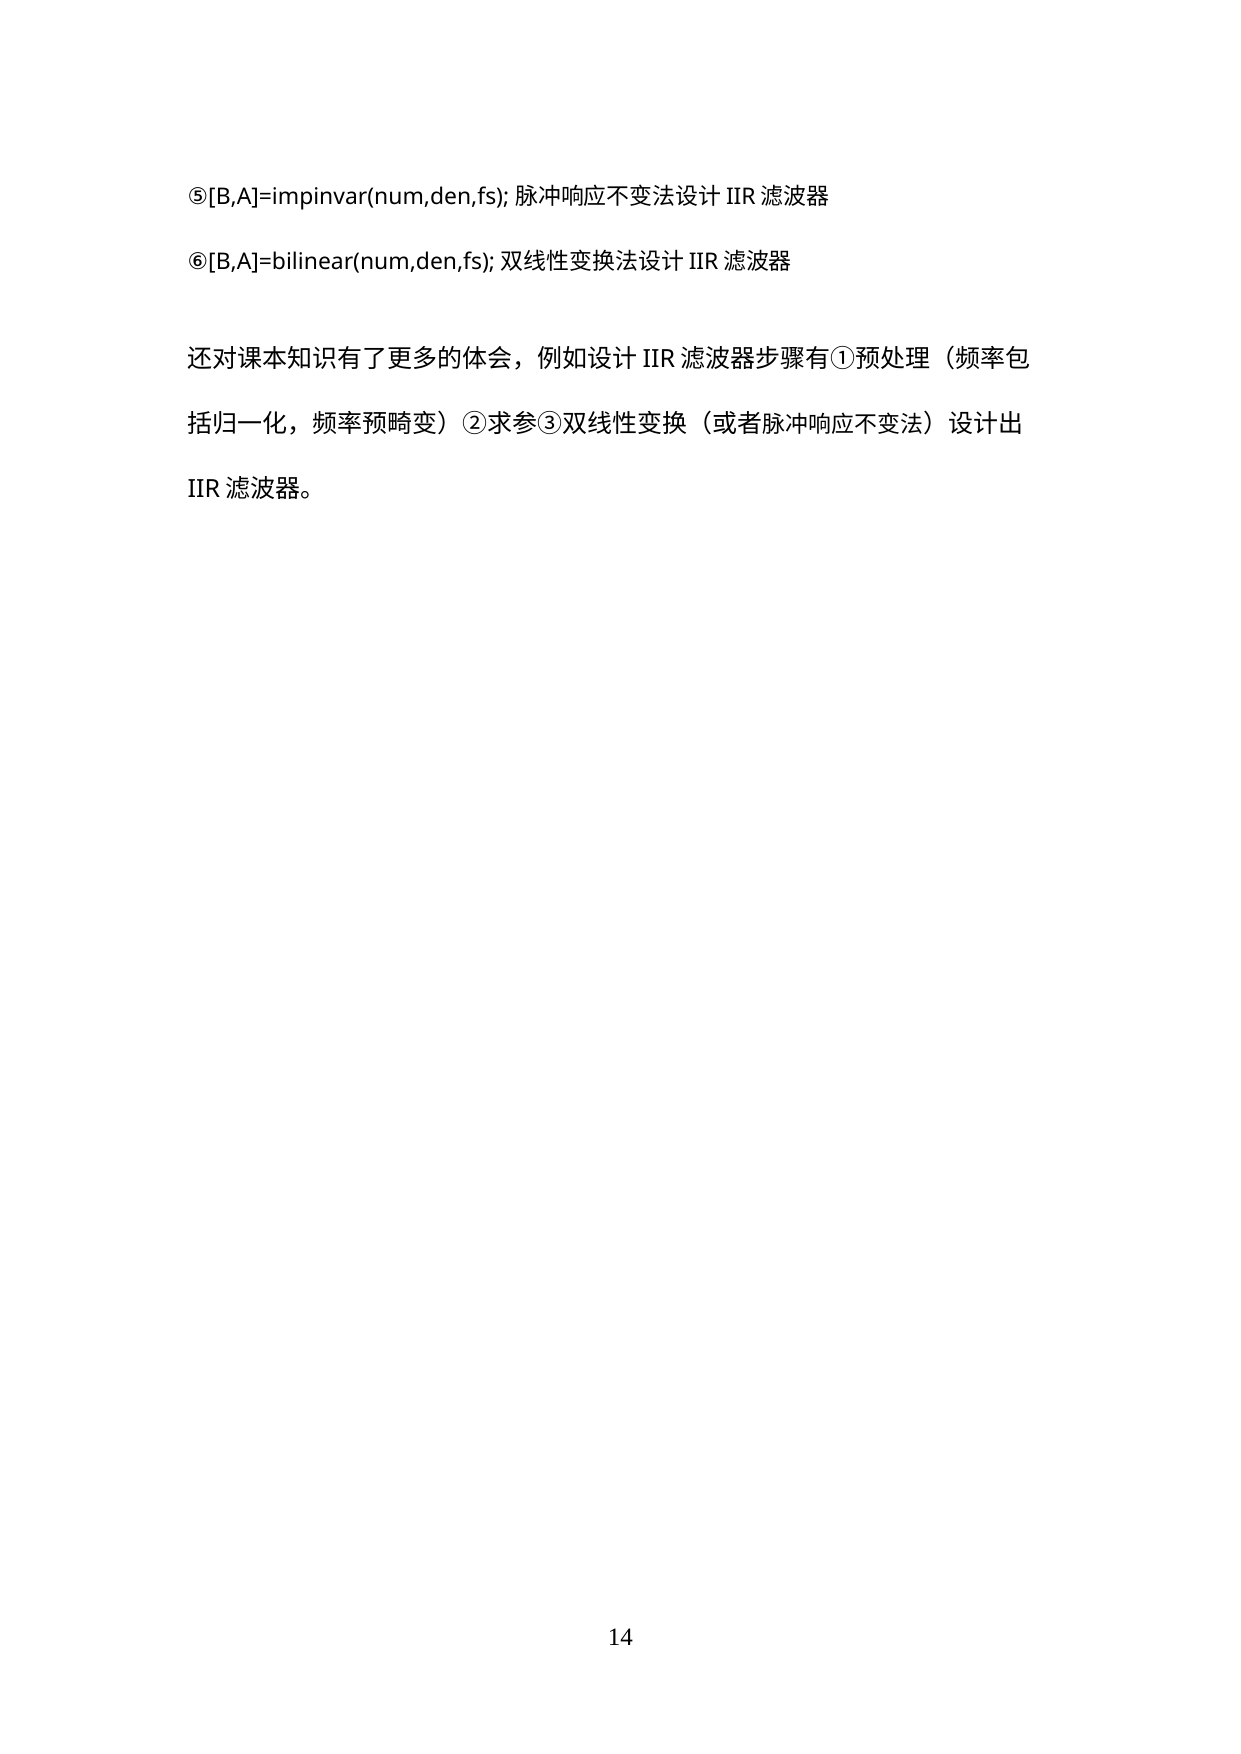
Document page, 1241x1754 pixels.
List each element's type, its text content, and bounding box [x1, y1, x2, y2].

text ⑥[B,A]=bilinear(num,den,fs); 双线性变换法设计IIR滤波器 [187, 227, 1053, 292]
text ⑤[B,A]=impinvar(num,den,fs); 脉冲响应不变法设计IIR滤波器 [187, 162, 1053, 227]
text 还对课本知识有了更多的体会，例如设计IIR滤波器步骤有①预处理（频率包括归一化，频率预畸变）②求参③双线性变换（或者脉冲响应不变法）设计出IIR滤波器。 [187, 324, 1053, 519]
